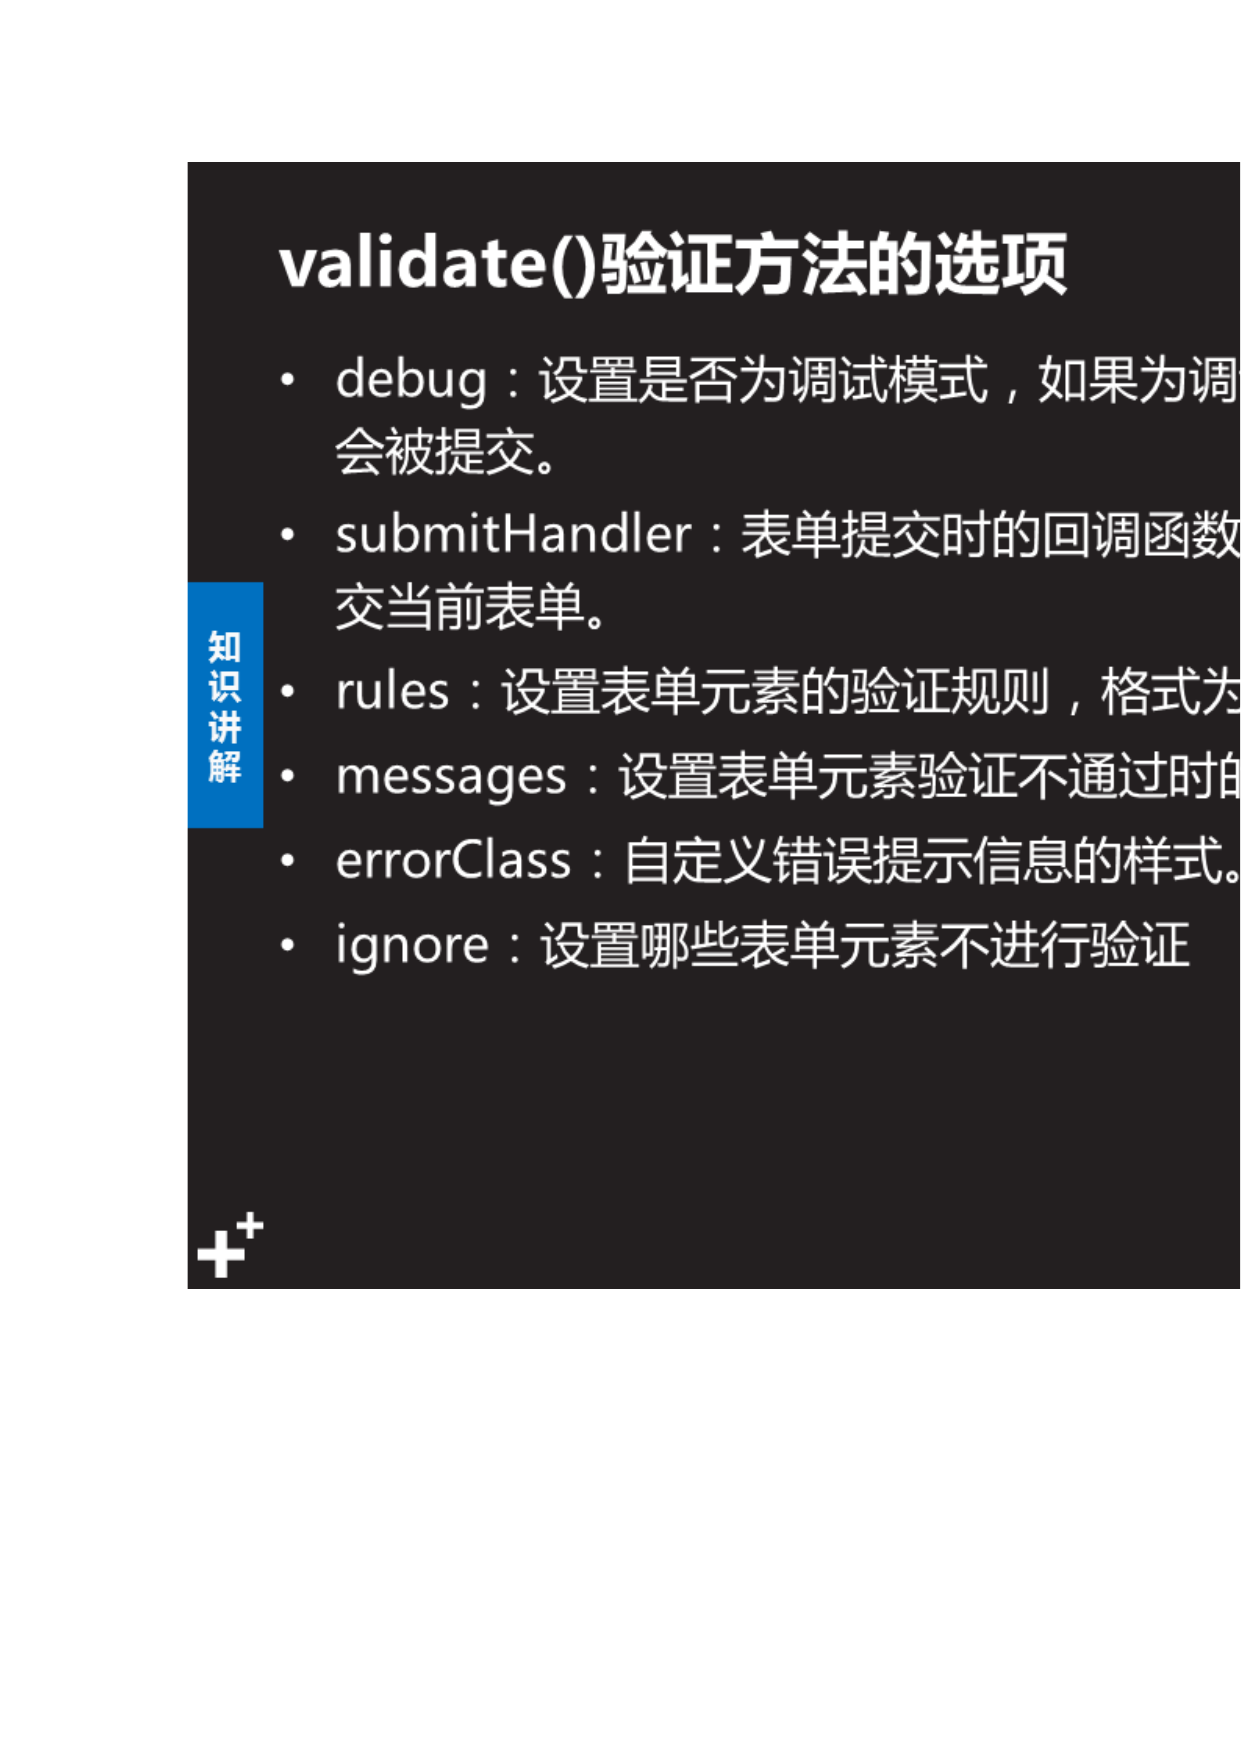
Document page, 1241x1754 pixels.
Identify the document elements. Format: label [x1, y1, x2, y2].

picture [187, 162, 1241, 1289]
